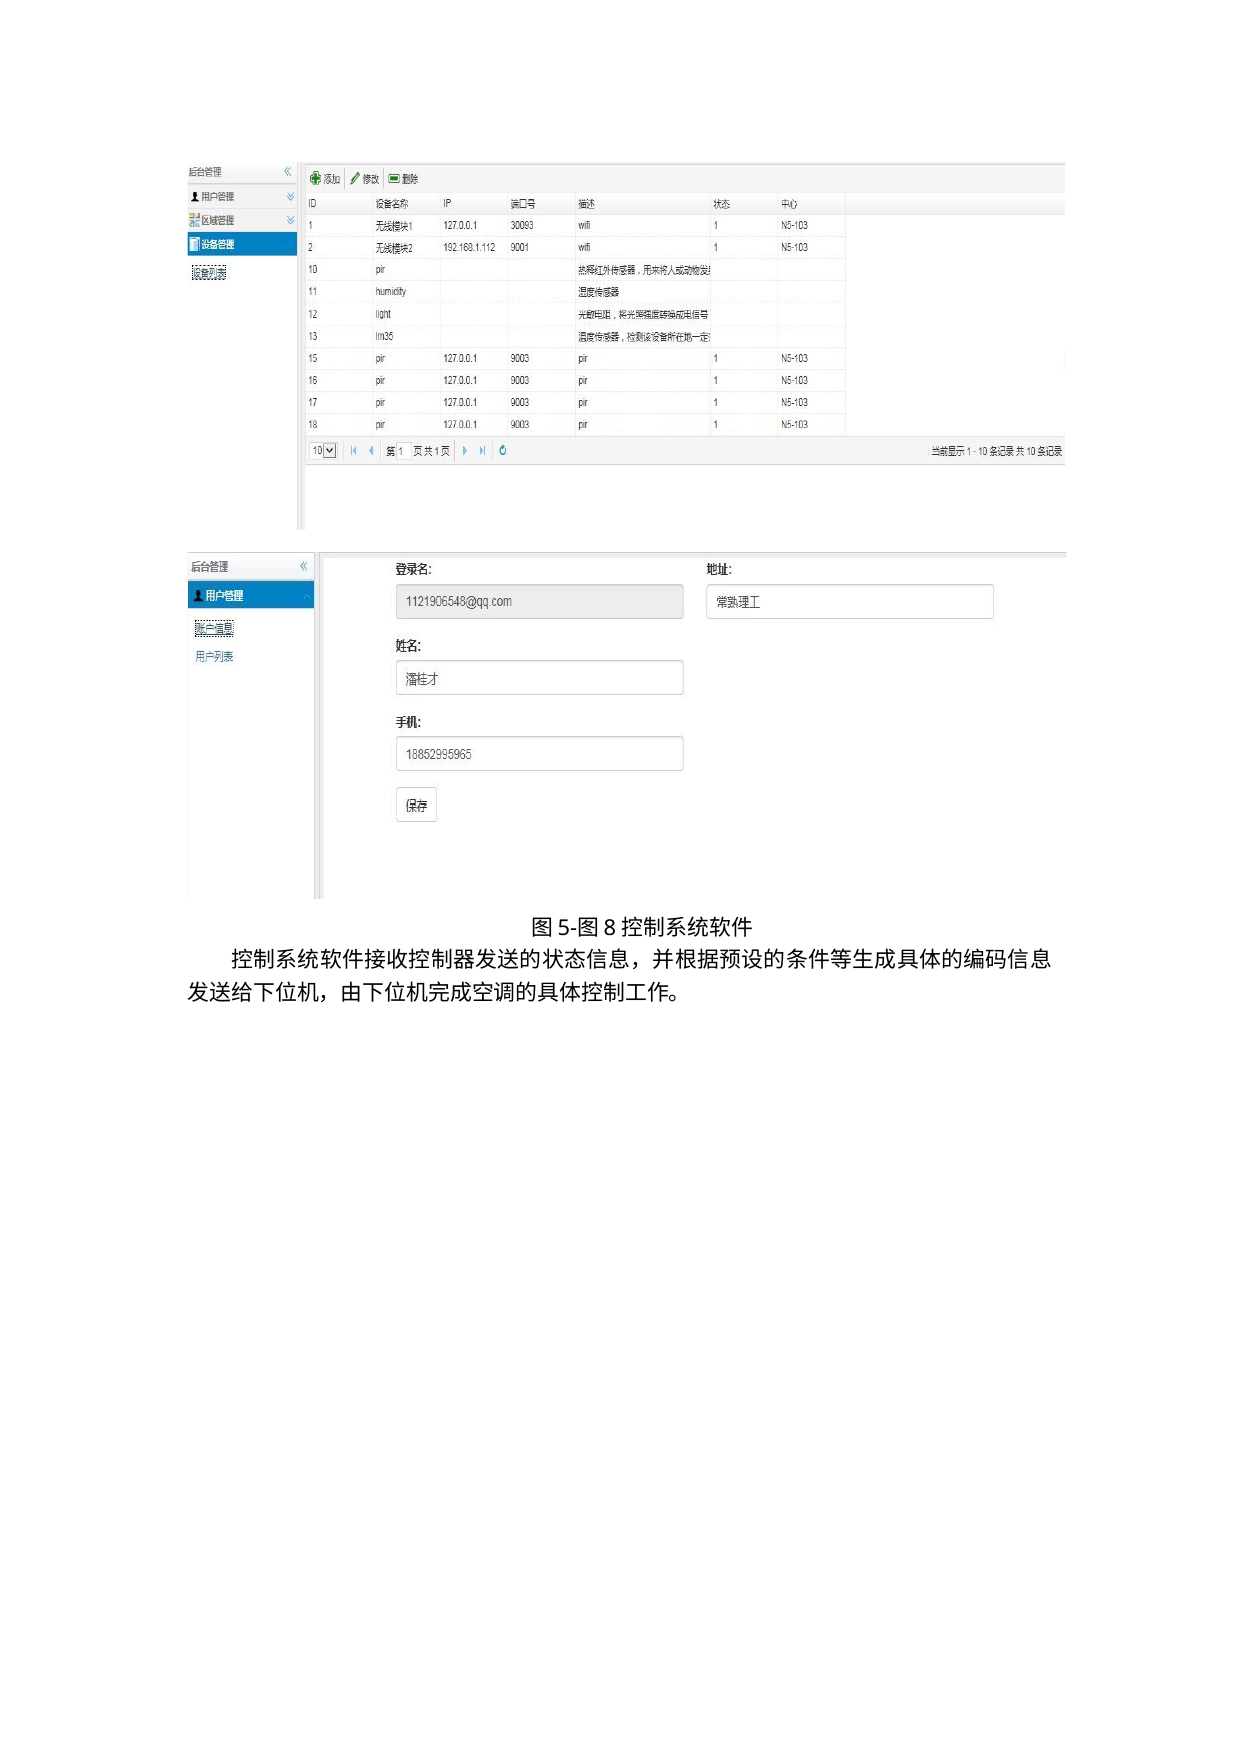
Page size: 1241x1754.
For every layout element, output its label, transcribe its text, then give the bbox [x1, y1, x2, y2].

picture [187, 552, 1067, 899]
text 控制系统软件接收控制器发送的状态信息，并根据预设的条件等生成具体的编码信息发送给下位机，由下位机完成空调的具体控制工作。 [187, 942, 1053, 1007]
picture [187, 162, 1065, 530]
text 图5-图8 控制系统软件 [187, 909, 1053, 942]
